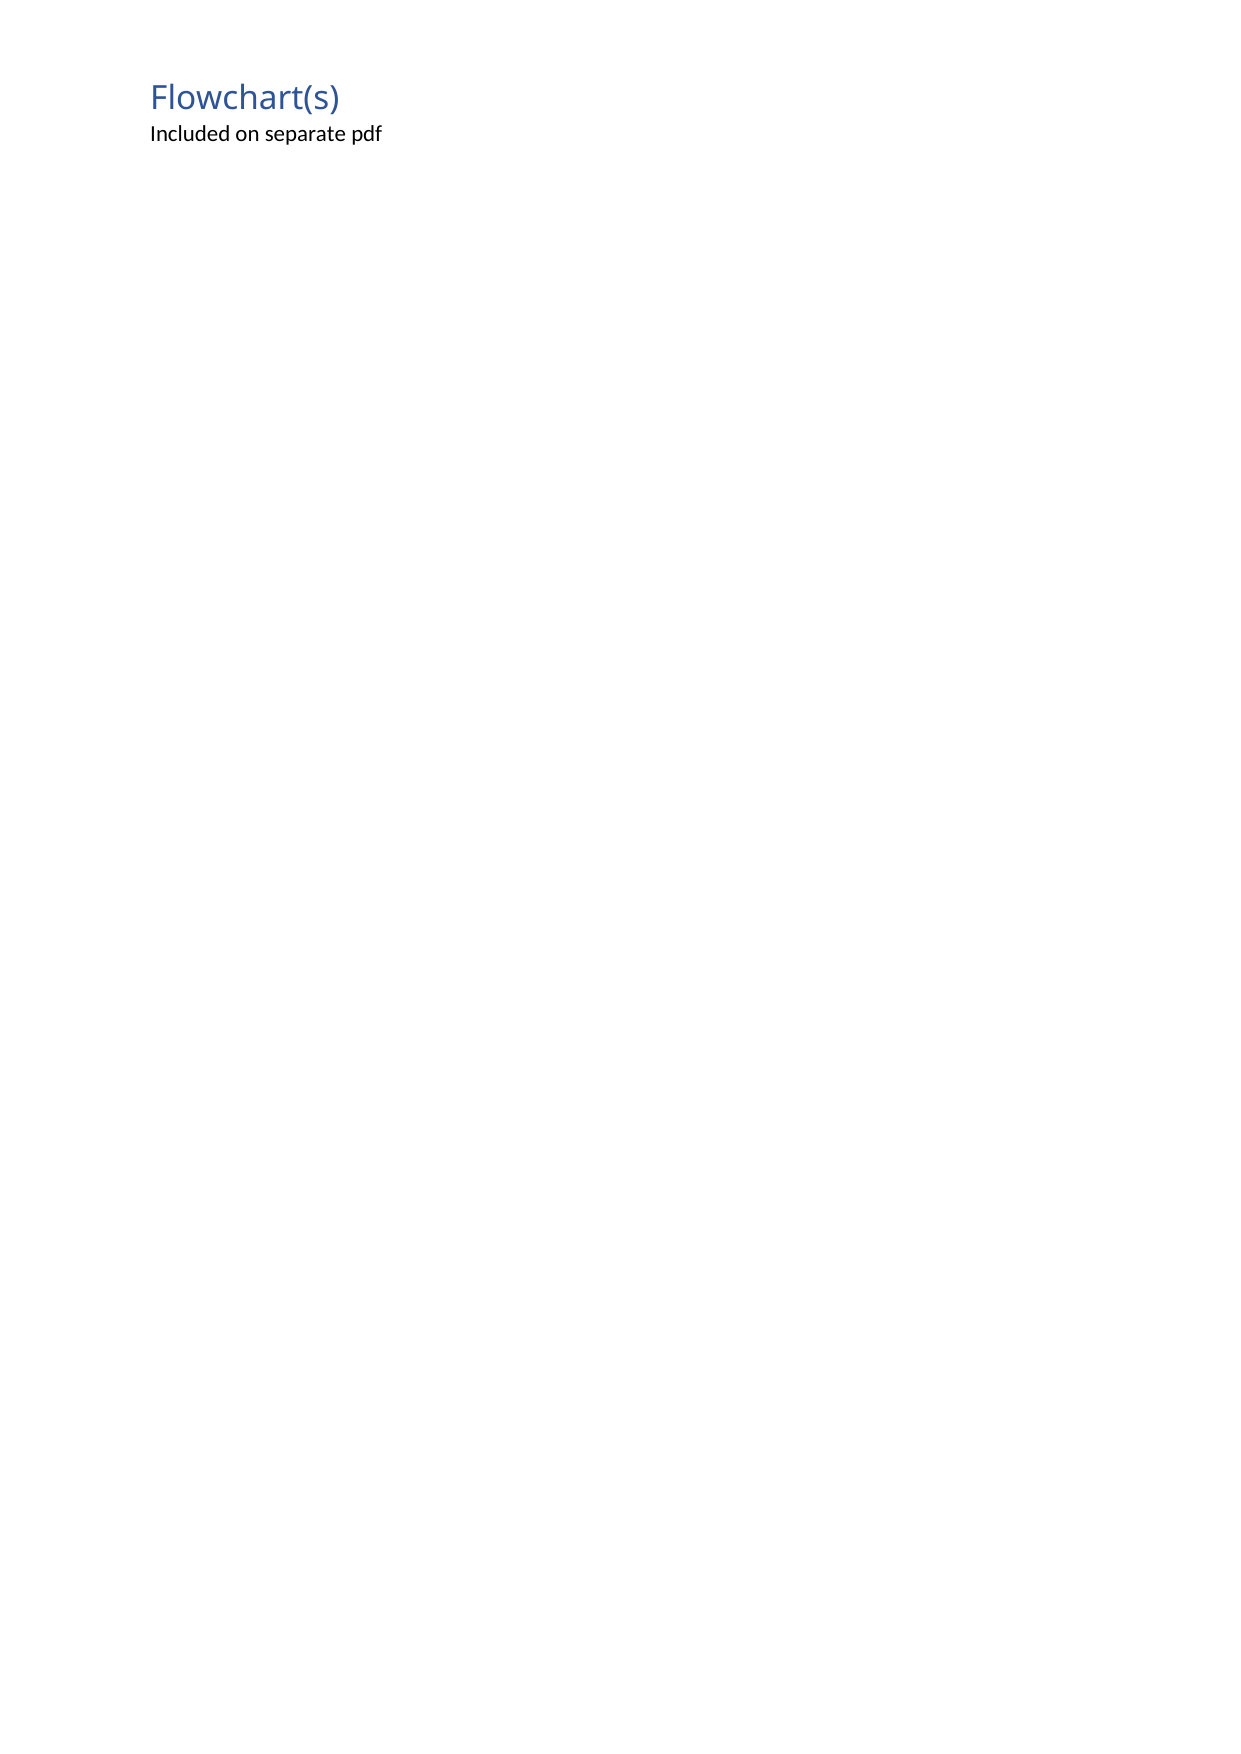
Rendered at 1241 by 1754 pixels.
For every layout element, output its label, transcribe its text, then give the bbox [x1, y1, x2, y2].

subtitle Flowchart(s) [150, 74, 1090, 119]
text Included on separate pdf [150, 119, 1090, 147]
